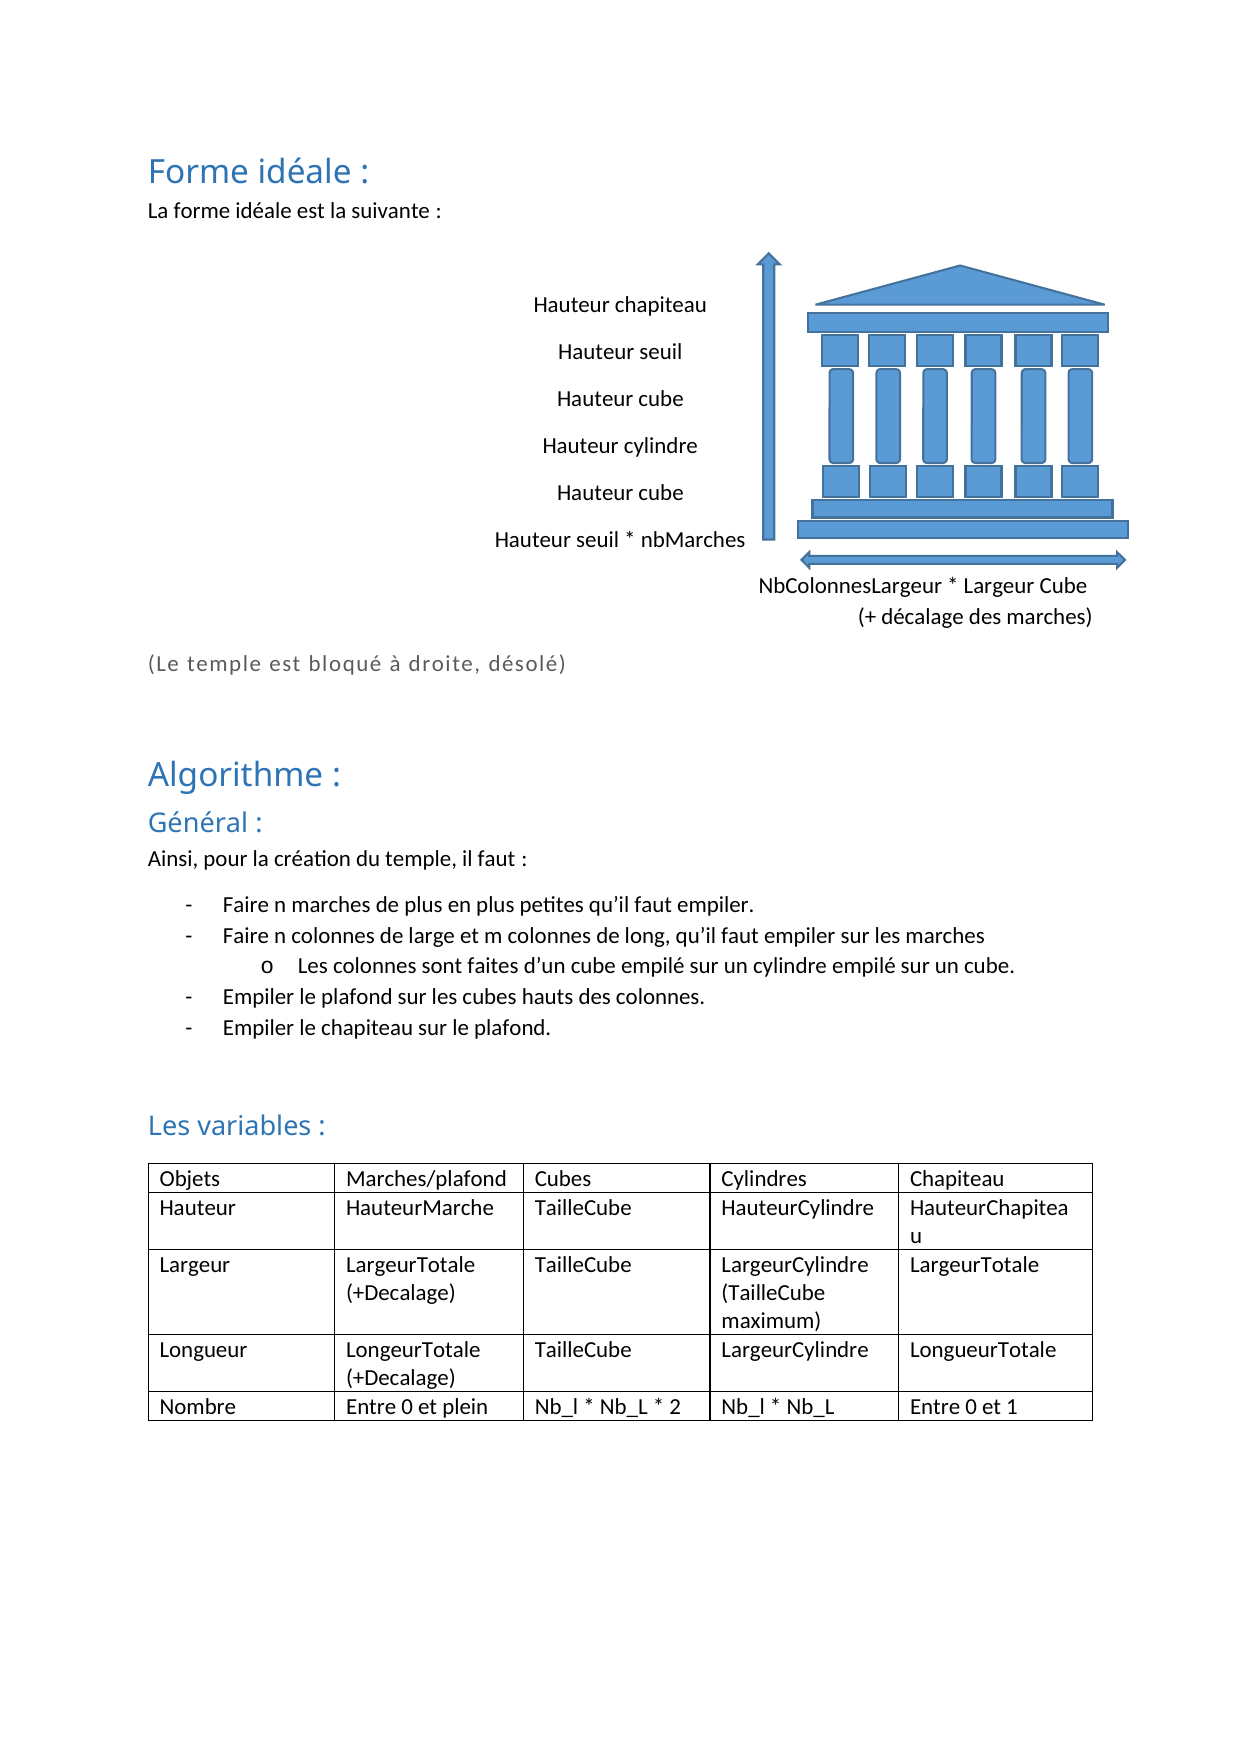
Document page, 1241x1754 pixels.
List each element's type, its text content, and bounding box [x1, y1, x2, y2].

table_header Cubes [524, 1164, 709, 1192]
table_cell Nb_l * Nb_L * 2 [524, 1392, 709, 1420]
table_cell Entre 0 et plein [335, 1392, 523, 1420]
subtitle Général : [148, 804, 1093, 841]
text Hauteur seuil [148, 337, 1093, 365]
text Hauteur cylindre [148, 431, 1093, 459]
list Empiler le chapiteau sur le plafond. [185, 1013, 1093, 1041]
table_cell TailleCube [524, 1335, 709, 1391]
subtitle Algorithme : [148, 751, 1093, 796]
table_header Marches/plafond [335, 1164, 523, 1192]
table_cell HauteurMarche [335, 1193, 523, 1249]
table_cell Entre 0 et 1 [899, 1392, 1092, 1420]
table_cell Nombre [149, 1392, 334, 1420]
text Hauteur seuil * nbMarches [148, 525, 1093, 553]
text Hauteur cube [148, 384, 1093, 412]
table_cell LongueurTotale [899, 1335, 1092, 1391]
table_cell Nb_l * Nb_L [711, 1392, 898, 1420]
table_cell HauteurChapiteau [899, 1193, 1092, 1249]
table_cell TailleCube [524, 1250, 709, 1334]
subtitle (Le temple est bloqué à droite, désolé) [148, 649, 1093, 677]
table_cell LargeurTotale (+Decalage) [335, 1250, 523, 1334]
table_cell Largeur [149, 1250, 334, 1334]
table_cell TailleCube [524, 1193, 709, 1249]
table_cell LongeurTotale (+Decalage) [335, 1335, 523, 1391]
subtitle Forme idéale : [148, 148, 1093, 193]
text Ainsi, pour la création du temple, il faut : [148, 844, 1093, 872]
list Empiler le plafond sur les cubes hauts des colonnes. [185, 982, 1093, 1010]
list Faire n colonnes de large et m colonnes de long, qu’il faut empiler sur les marches [185, 921, 1093, 949]
table_cell Longueur [149, 1335, 334, 1391]
text Hauteur chapiteau [148, 290, 1093, 318]
table_cell HauteurCylindre [711, 1193, 898, 1249]
text NbColonnesLargeur * Largeur Cube (+ décalage des marches) [148, 572, 1093, 630]
table_header Cylindres [711, 1164, 898, 1192]
list Les colonnes sont faites d’un cube empilé sur un cylindre empilé sur un cube. [260, 951, 1093, 980]
table_header Objets [149, 1164, 334, 1192]
table_cell LargeurTotale [899, 1250, 1092, 1334]
table_cell LargeurCylindre (TailleCube maximum) [711, 1250, 898, 1334]
text La forme idéale est la suivante : [148, 197, 1093, 224]
text Les variables : [148, 1106, 1093, 1143]
table_cell Hauteur [149, 1193, 334, 1249]
text Hauteur cube [148, 478, 1093, 506]
table_header Chapiteau [899, 1164, 1092, 1192]
table_cell LargeurCylindre [711, 1335, 898, 1391]
list Faire n marches de plus en plus petites qu’il faut empiler. [185, 891, 1093, 918]
